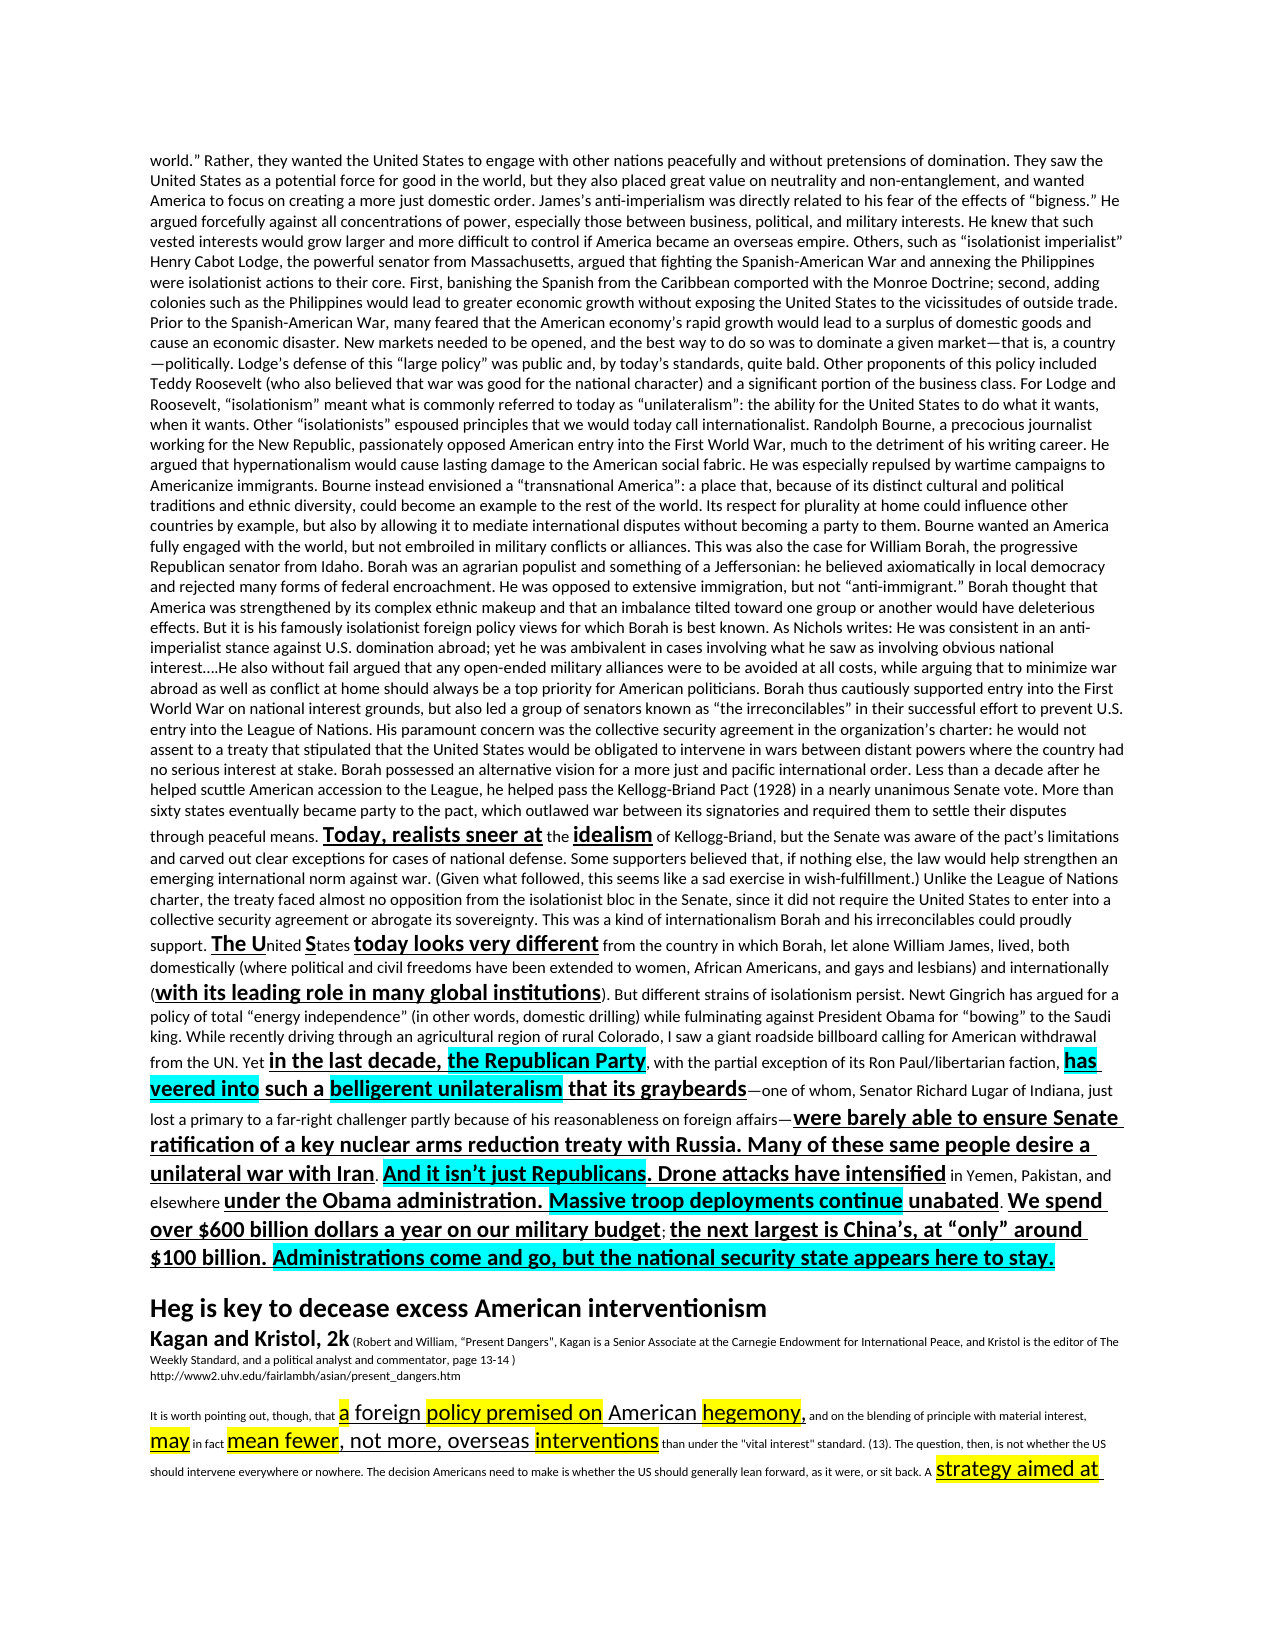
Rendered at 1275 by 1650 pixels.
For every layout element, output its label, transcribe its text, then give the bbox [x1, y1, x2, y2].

text http://www2.uhv.edu/fairlambh/asian/present_dangers.htm [150, 1368, 1125, 1383]
subtitle Heg is key to decease excess American interventionism [150, 1292, 1125, 1324]
text Kagan and Kristol, 2k (Robert and William, “Present Dangers”, Kagan is a Senior Associate at the Carnegie Endowment for International Peace, and Kristol is the editor of The Weekly Standard, and a political analyst and commentator, page 13-14 ) [150, 1324, 1125, 1368]
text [150, 150, 1125, 1271]
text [150, 1398, 1125, 1483]
